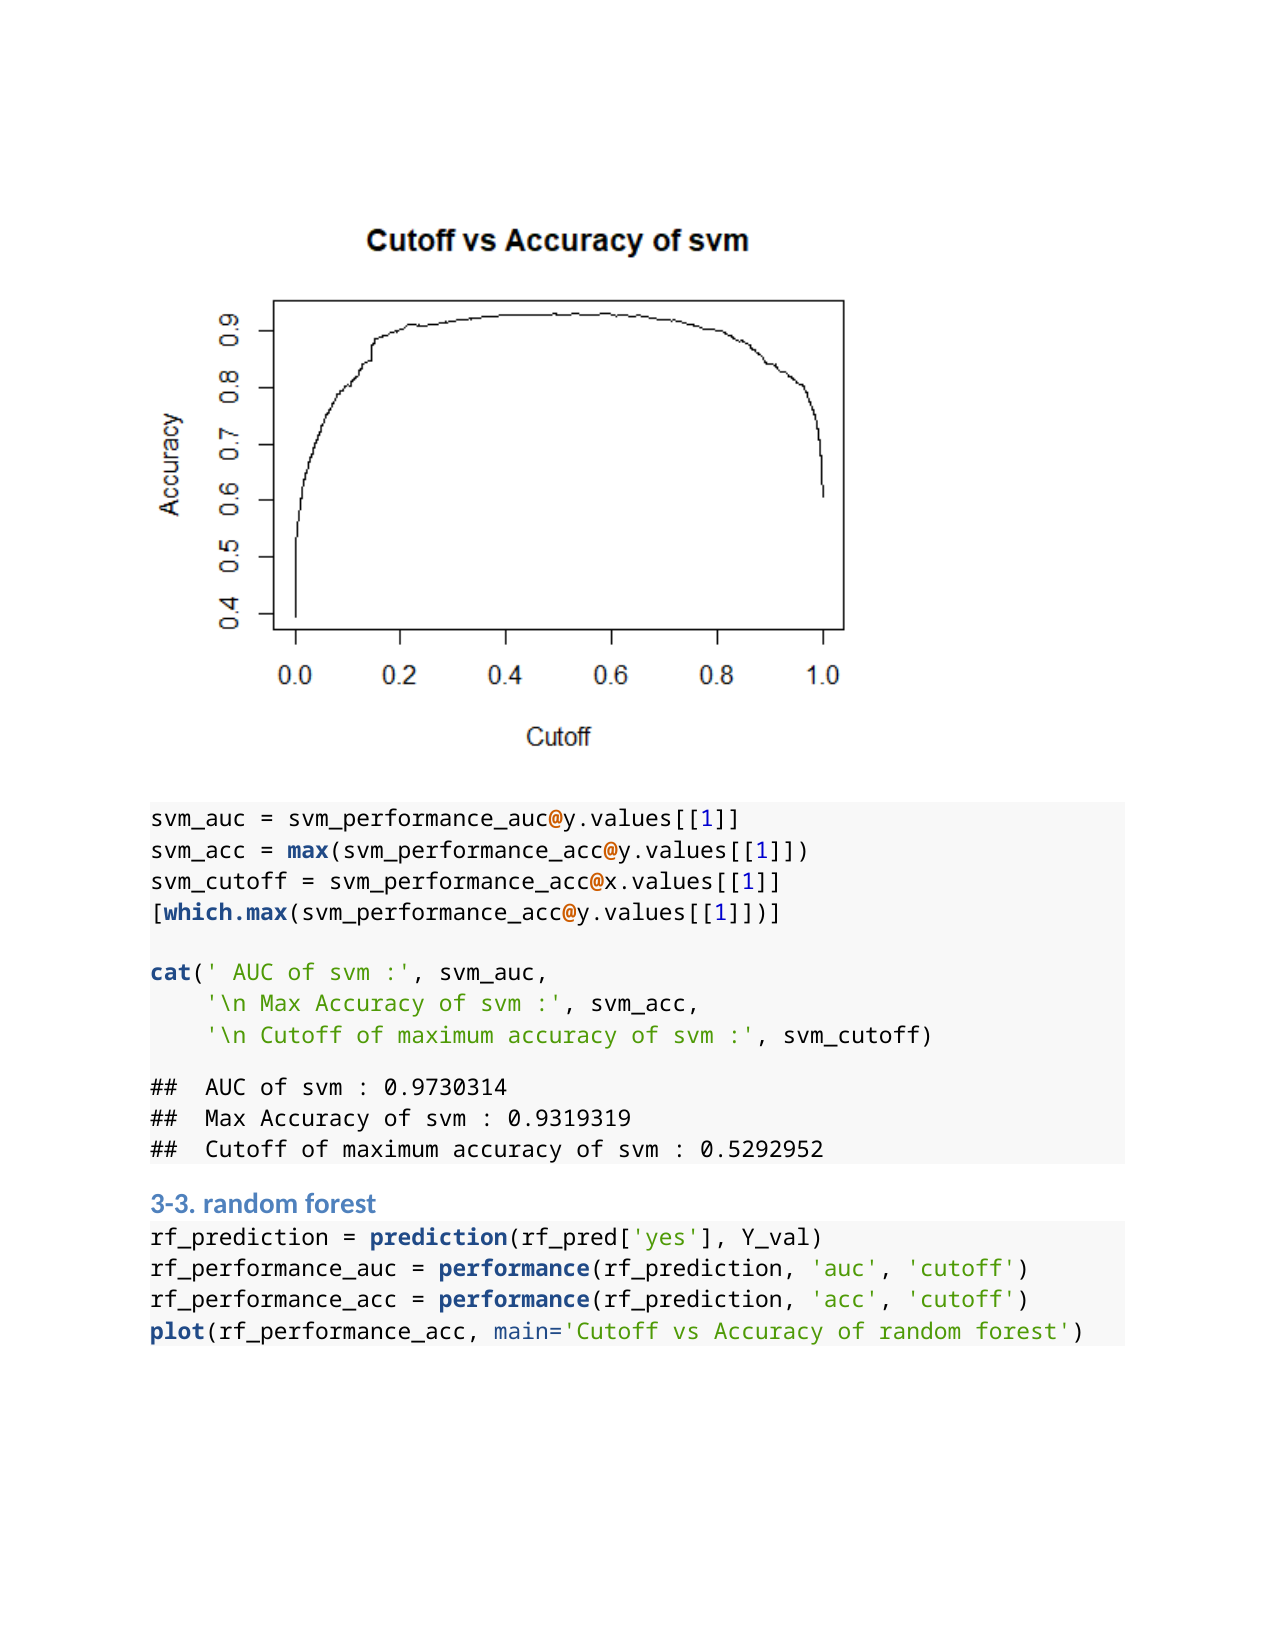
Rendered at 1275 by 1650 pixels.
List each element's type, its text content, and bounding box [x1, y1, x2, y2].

subtitle 3-3. random forest [150, 1185, 1125, 1221]
text ## AUC of svm : 0.9730314 ## Max Accuracy of svm : 0.9319319 ## Cutoff of maximum accuracy of svm : 0.5292952 [150, 1071, 1125, 1164]
text rf_prediction = prediction(rf_pred['yes'], Y_val) rf_performance_auc = performance(rf_prediction, 'auc', 'cutoff') rf_performance_acc = performance(rf_prediction, 'acc', 'cutoff') plot(rf_performance_acc, main='Cutoff vs Accuracy of random forest') [150, 1221, 1125, 1346]
text svm_auc = svm_performance_auc@y.values[[1]] svm_acc = max(svm_performance_acc@y.values[[1]]) svm_cutoff = svm_performance_acc@x.values[[1]][which.max(svm_performance_acc@y.values[[1]])] cat(' AUC of svm :', svm_auc, '\n Max Accuracy of svm :', svm_acc, '\n Cutoff of maximum accuracy of svm :', svm_cutoff) [150, 802, 1125, 1050]
picture [150, 177, 908, 784]
